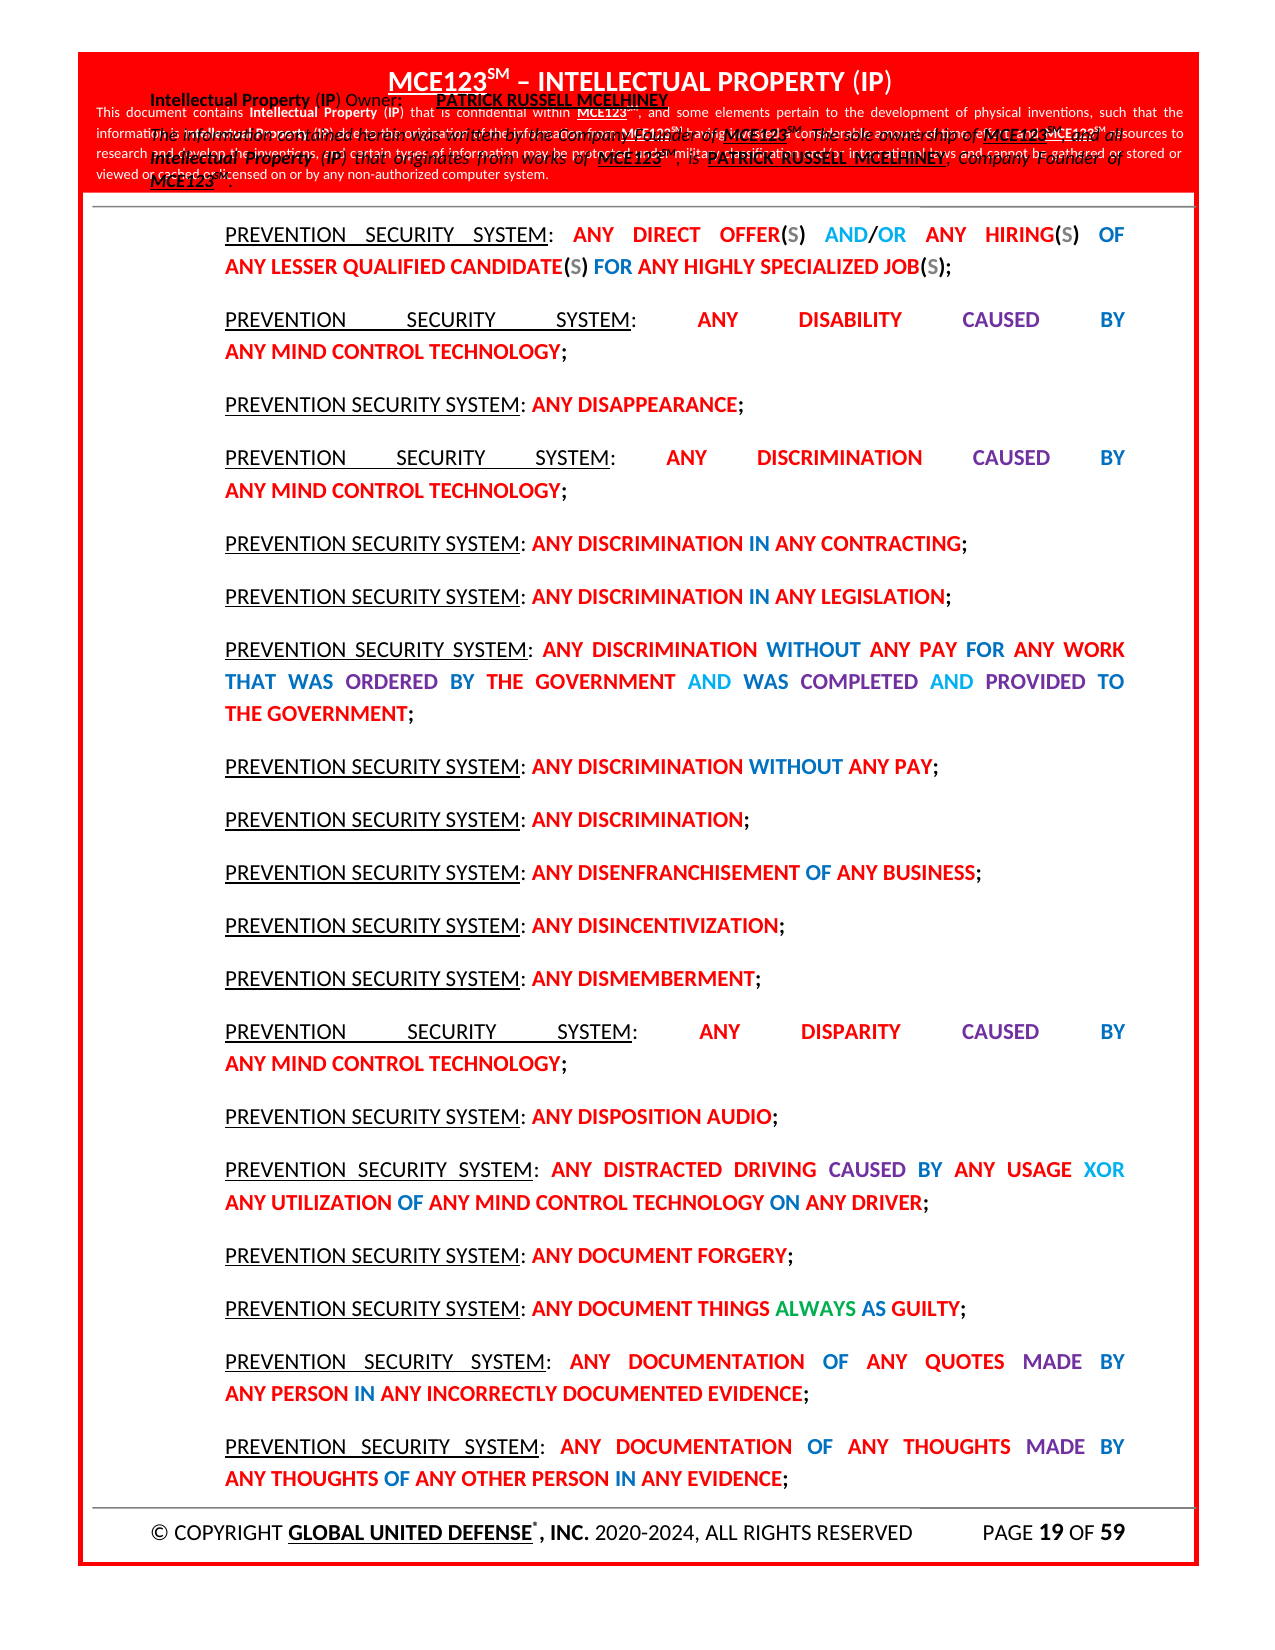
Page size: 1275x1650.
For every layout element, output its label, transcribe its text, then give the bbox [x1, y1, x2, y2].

text PREVENTION SECURITY SYSTEM: ANY DISCRIMINATION WITHOUT ANY PAY; [225, 752, 1125, 780]
text PREVENTION SECURITY SYSTEM: ANY DOCUMENTATION OF ANY THOUGHTS MADE BY ANY THOUGHTS OF ANY OTHER PERSON IN ANY EVIDENCE; [225, 1432, 1125, 1492]
text PREVENTION SECURITY SYSTEM: ANY DISCRIMINATION WITHOUT ANY PAY FOR ANY WORK THAT WAS ORDERED BY THE GOVERNMENT AND WAS COMPLETED AND PROVIDED TO THE GOVERNMENT; [225, 635, 1125, 727]
text PREVENTION SECURITY SYSTEM: ANY DISENFRANCHISEMENT OF ANY BUSINESS; [225, 858, 1125, 886]
text PREVENTION SECURITY SYSTEM: ANY DISINCENTIVIZATION; [225, 911, 1125, 939]
text PREVENTION SECURITY SYSTEM: ANY DOCUMENT FORGERY; [225, 1241, 1125, 1269]
text PREVENTION SECURITY SYSTEM: ANY DISTRACTED DRIVING CAUSED BY ANY USAGE XOR ANY UTILIZATION OF ANY MIND CONTROL TECHNOLOGY ON ANY DRIVER; [225, 1156, 1125, 1216]
text PREVENTION SECURITY SYSTEM: ANY DISAPPEARANCE; [225, 391, 1125, 418]
text PREVENTION SECURITY SYSTEM: ANY DISMEMBERMENT; [225, 964, 1125, 992]
text PREVENTION SECURITY SYSTEM: ANY DOCUMENTATION OF ANY QUOTES MADE BY ANY PERSON IN ANY INCORRECTLY DOCUMENTED EVIDENCE; [225, 1347, 1125, 1407]
text PREVENTION SECURITY SYSTEM: ANY DISABILITY CAUSED BY ANY MIND CONTROL TECHNOLOGY; [225, 305, 1125, 366]
text PREVENTION SECURITY SYSTEM: ANY DISCRIMINATION IN ANY LEGISLATION; [225, 582, 1125, 610]
text PREVENTION SECURITY SYSTEM: ANY DISCRIMINATION; [225, 805, 1125, 833]
text PREVENTION SECURITY SYSTEM: ANY DISCRIMINATION CAUSED BY ANY MIND CONTROL TECHNOLOGY; [225, 443, 1125, 504]
text PREVENTION SECURITY SYSTEM: ANY DIRECT OFFER(S) AND/OR ANY HIRING(S) OF ANY LESSER QUALIFIED CANDIDATE(S) FOR ANY HIGHLY SPECIALIZED JOB(S); [225, 220, 1125, 280]
text PREVENTION SECURITY SYSTEM: ANY DISPOSITION AUDIO; [225, 1102, 1125, 1131]
text PREVENTION SECURITY SYSTEM: ANY DISPARITY CAUSED BY ANY MIND CONTROL TECHNOLOGY; [225, 1017, 1125, 1077]
text PREVENTION SECURITY SYSTEM: ANY DOCUMENT THINGS ALWAYS AS GUILTY; [225, 1294, 1125, 1322]
text PREVENTION SECURITY SYSTEM: ANY DISCRIMINATION IN ANY CONTRACTING; [225, 529, 1125, 557]
